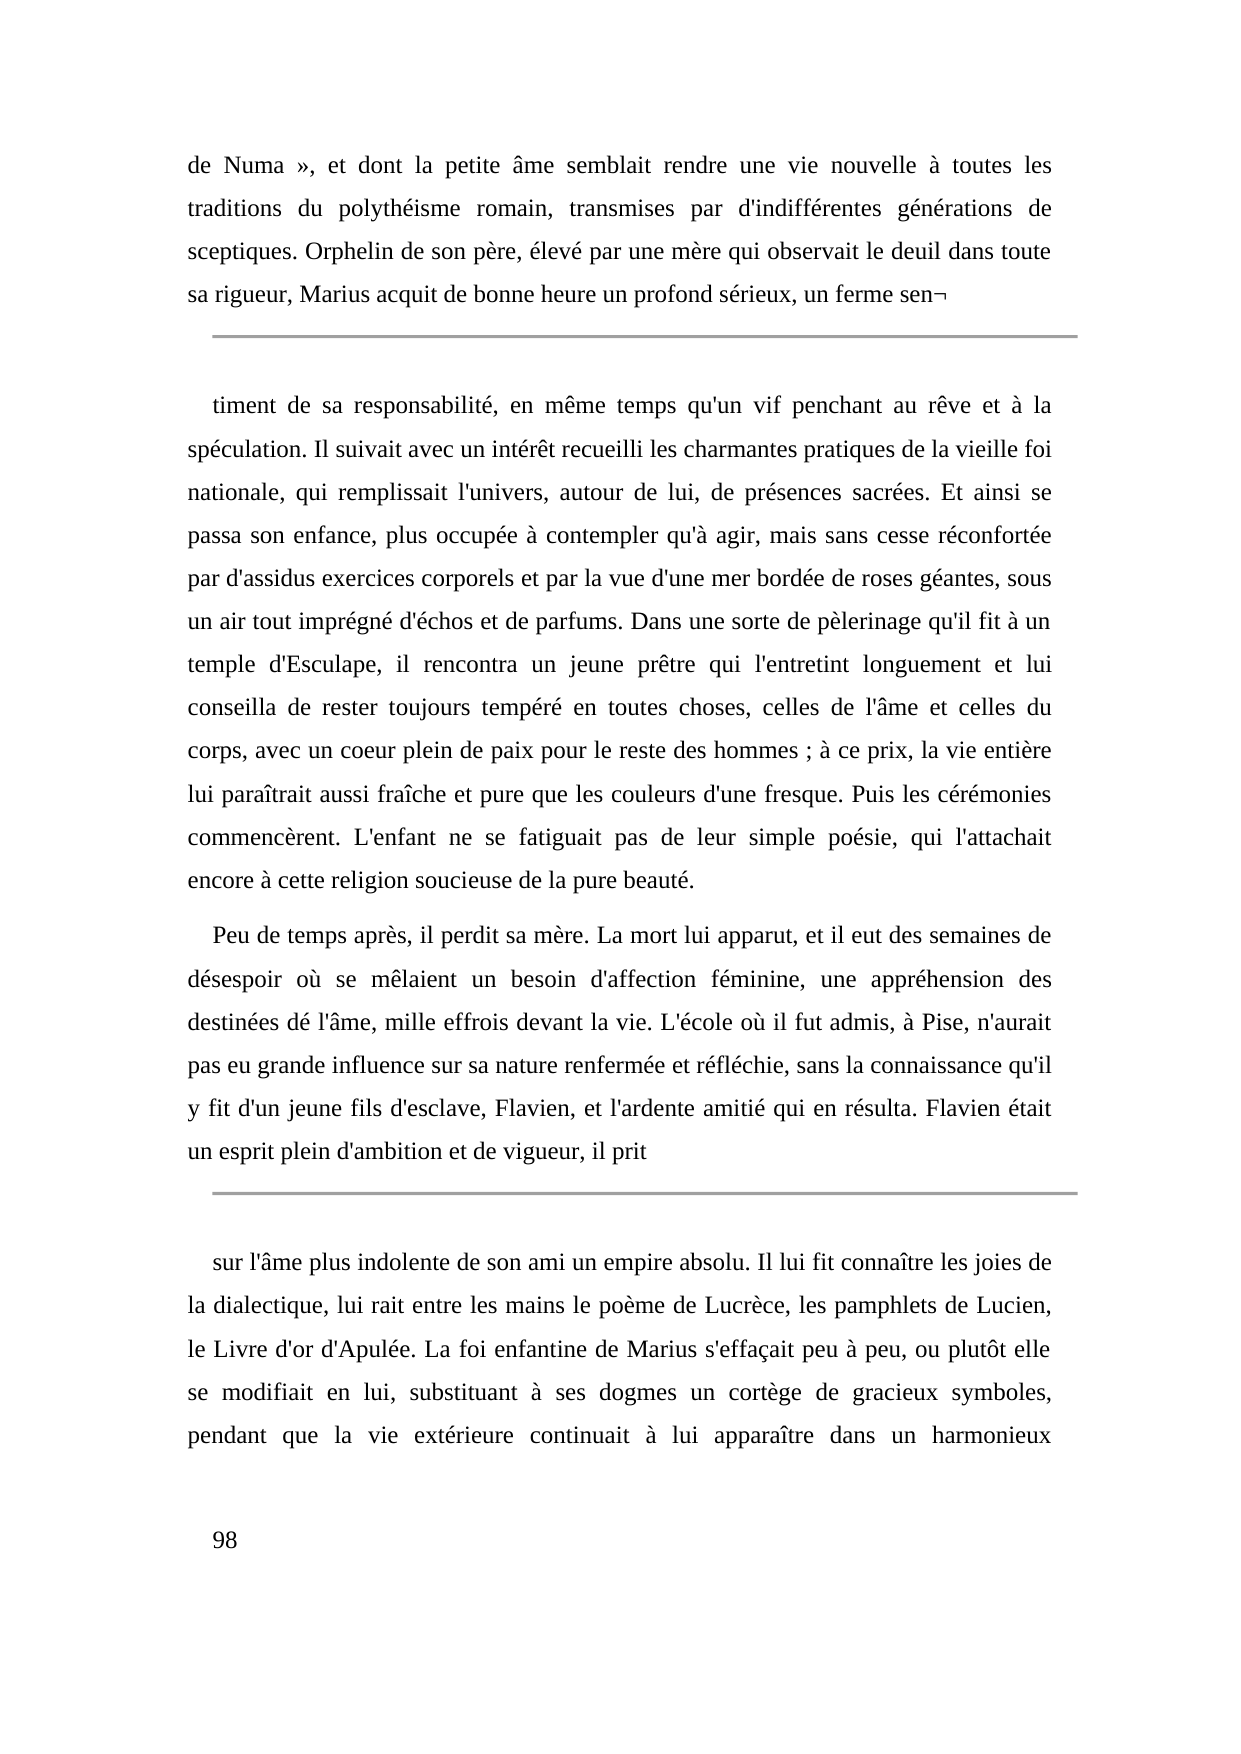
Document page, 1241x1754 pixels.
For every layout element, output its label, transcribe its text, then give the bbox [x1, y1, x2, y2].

text timent de sa responsabilité, en même temps qu'un vif penchant au rêve et à la spéculation. Il suivait avec un intérêt recueilli les charmantes pratiques de la vieille foi nationale, qui remplissait l'univers, autour de lui, de présences sacrées. Et ainsi se passa son enfance, plus occupée à contempler qu'à agir, mais sans cesse réconfortée par d'assidus exercices corporels et par la vue d'une mer bordée de roses géantes, sous un air tout imprégné d'échos et de parfums. Dans une sorte de pèlerinage qu'il fit à un temple d'Esculape, il rencontra un jeune prêtre qui l'entretint longuement et lui conseilla de rester toujours tempéré en toutes choses, celles de l'âme et celles du corps, avec un coeur plein de paix pour le reste des hommes ; à ce prix, la vie entière lui paraîtrait aussi fraîche et pure que les couleurs d'une fresque. Puis les cérémonies commencèrent. L'enfant ne se fatiguait pas de leur simple poésie, qui l'attachait encore à cette religion soucieuse de la pure beauté. [187, 391, 1053, 894]
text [187, 150, 1053, 308]
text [187, 1247, 1053, 1449]
text Peu de temps après, il perdit sa mère. La mort lui apparut, et il eut des semaines de désespoir où se mêlaient un besoin d'affection féminine, une appréhension des destinées dé l'âme, mille effrois devant la vie. L'école où il fut admis, à Pise, n'aurait pas eu grande influence sur sa nature renfermée et réfléchie, sans la connaissance qu'il y fit d'un jeune fils d'esclave, Flavien, et l'ardente amitié qui en résulta. Flavien était un esprit plein d'ambition et de vigueur, il prit [187, 921, 1053, 1165]
